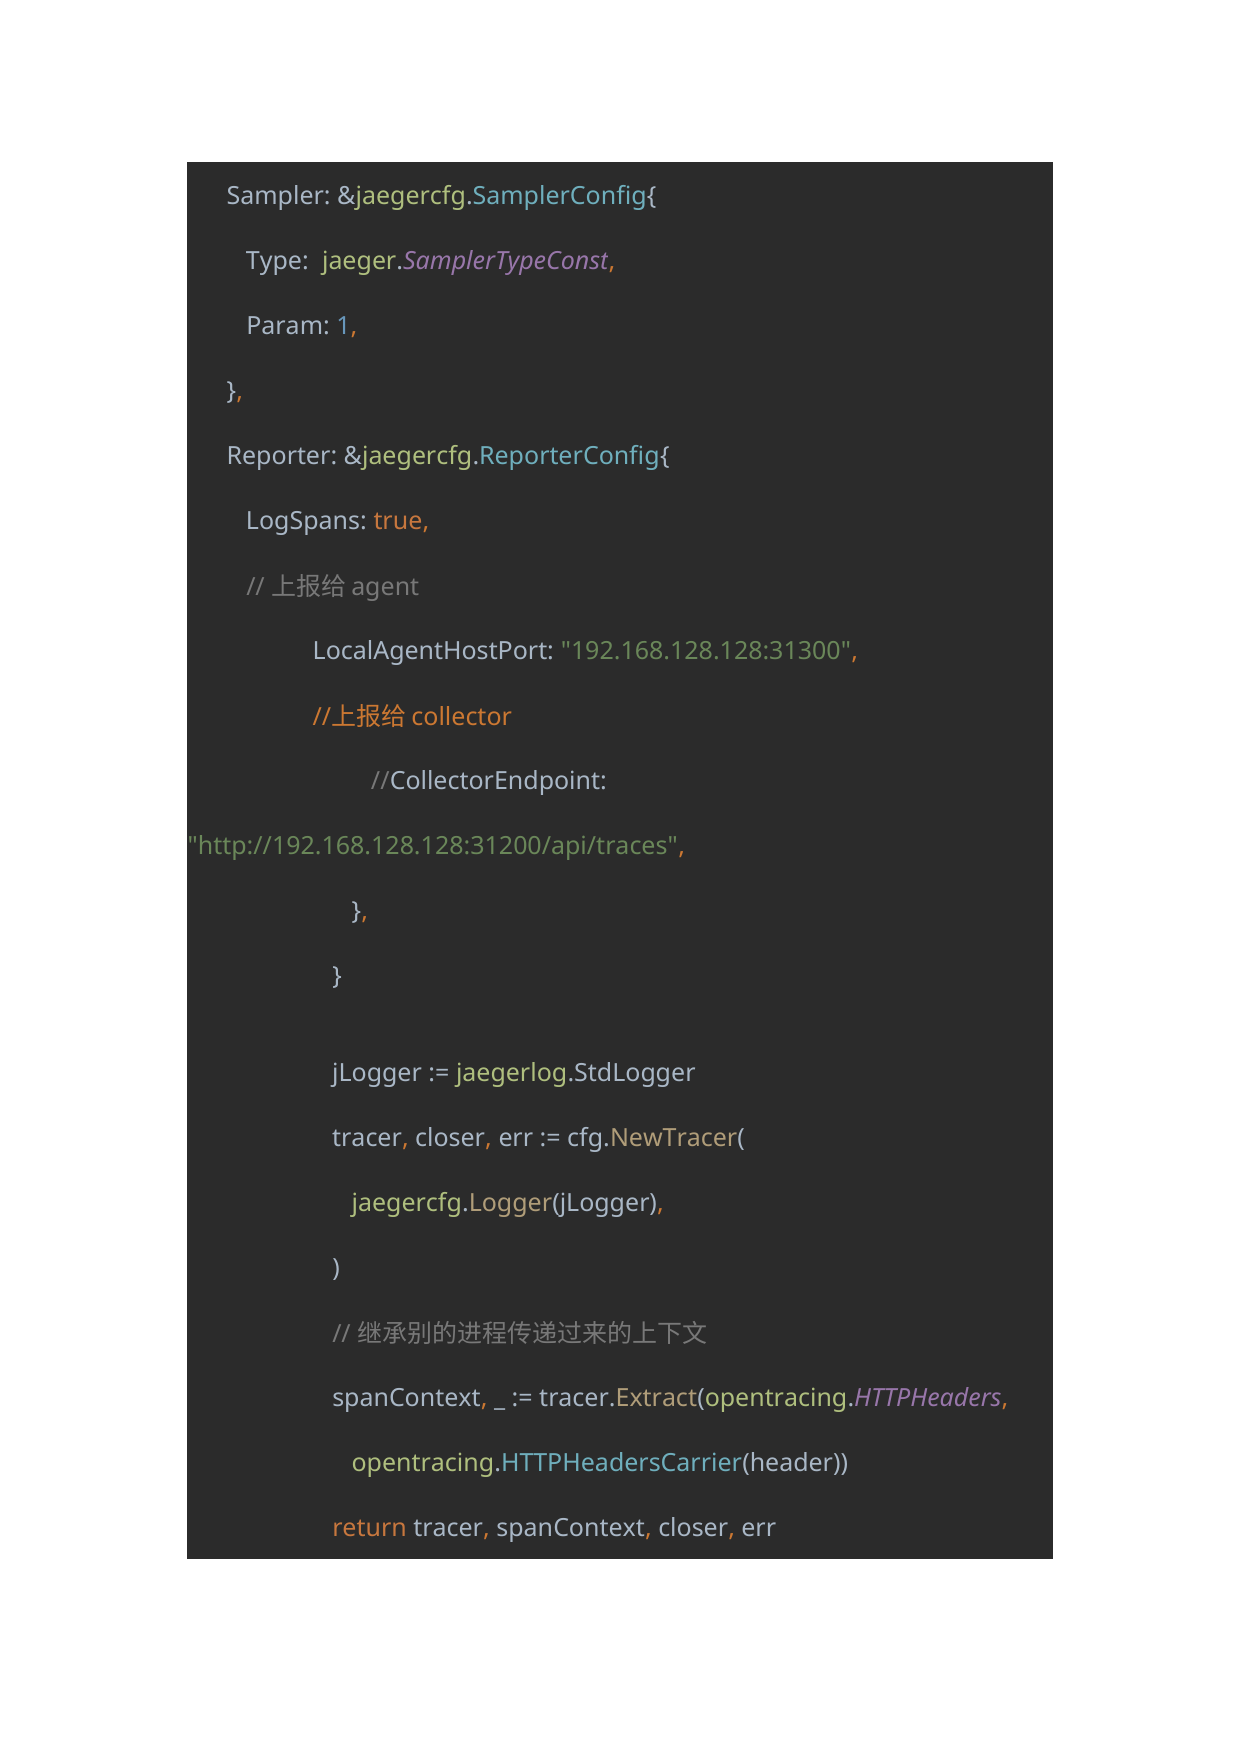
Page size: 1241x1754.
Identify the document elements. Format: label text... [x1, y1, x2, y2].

text Sampler: &jaegercfg.SamplerConfig{ [187, 162, 1053, 227]
text //CollectorEndpoint: "http://192.168.128.128:31200/api/traces", [187, 747, 1053, 877]
text Reporter: &jaegercfg.ReporterConfig{ [187, 422, 1053, 487]
text Type: jaeger.SamplerTypeConst, [187, 227, 1053, 292]
text //上报给collector [187, 682, 1053, 747]
text ) [187, 1234, 1053, 1299]
text spanContext, _ := tracer.Extract(opentracing.HTTPHeaders, [187, 1364, 1053, 1429]
text jLogger := jaegerlog.StdLogger [187, 1039, 1053, 1104]
text opentracing.HTTPHeadersCarrier(header)) [187, 1429, 1053, 1494]
text tracer, closer, err := cfg.NewTracer( [187, 1104, 1053, 1169]
text return tracer, spanContext, closer, err [187, 1494, 1053, 1559]
text // 继承别的进程传递过来的上下文 [187, 1299, 1053, 1364]
text // 上报给agent [187, 552, 1053, 617]
text jaegercfg.Logger(jLogger), [187, 1169, 1053, 1234]
text Param: 1, [187, 292, 1053, 357]
text }, [187, 357, 1053, 422]
text } [187, 942, 1053, 1007]
text LocalAgentHostPort: "192.168.128.128:31300", [187, 617, 1053, 682]
text LogSpans: true, [187, 487, 1053, 552]
text }, [187, 877, 1053, 942]
